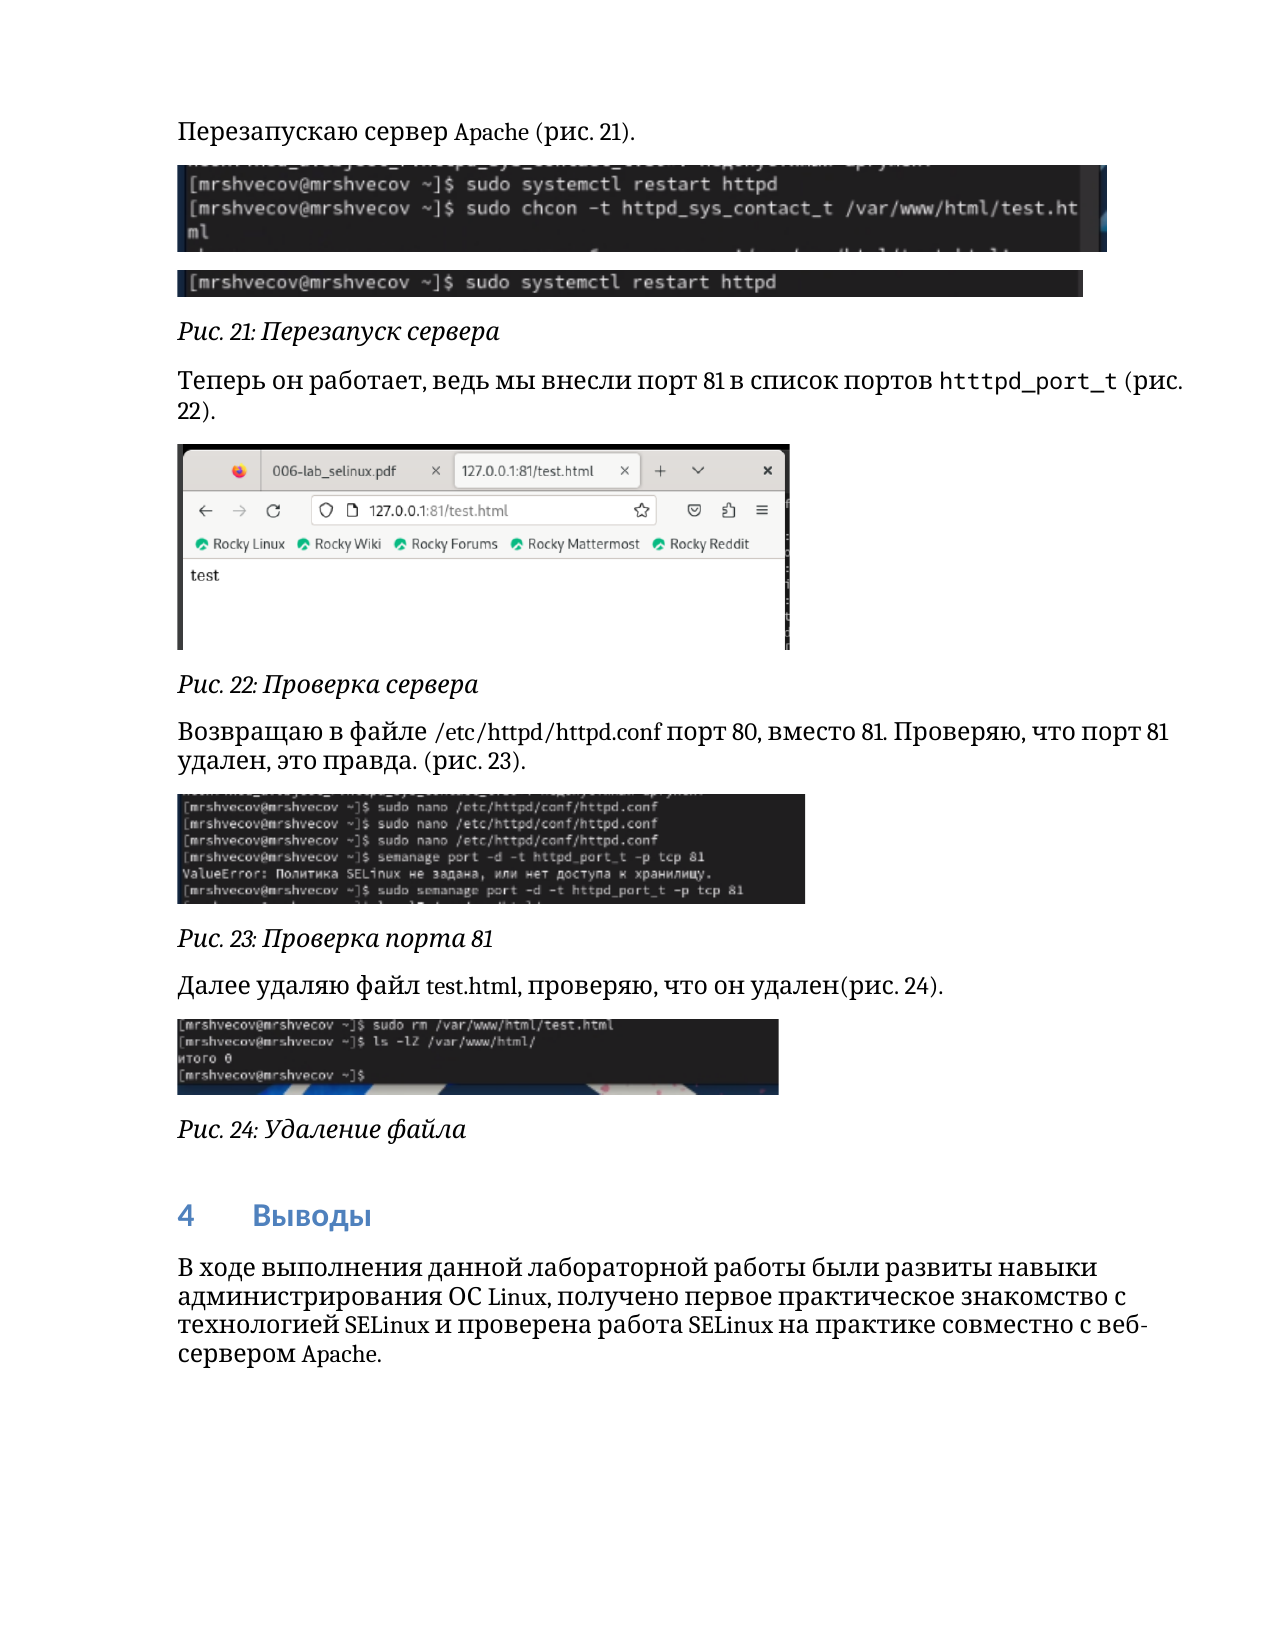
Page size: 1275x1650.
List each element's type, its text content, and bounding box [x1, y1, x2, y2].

picture [177, 444, 790, 650]
text Рис. 24: Удаление файла [177, 1116, 1186, 1144]
text Перезапускаю сервер Apache (рис. 21). [177, 118, 1186, 147]
picture [177, 270, 1083, 297]
subtitle 4 Выводы [177, 1194, 1186, 1235]
text Рис. 23: Проверка порта 81 [177, 925, 1186, 953]
text Рис. 21: Перезапуск сервера [177, 318, 1186, 347]
picture [177, 794, 806, 904]
text Теперь он работает, ведь мы внесли порт 81 в список портов htttpd_port_t (рис. 22). [177, 365, 1186, 425]
text Возвращаю в файле /etc/httpd/httpd.conf порт 80, вместо 81. Проверяю, что порт 81 удален, это правда. (рис. 23). [177, 718, 1186, 776]
text Далее удаляю файл test.html, проверяю, что он удален(рис. 24). [177, 972, 1186, 1001]
text Рис. 22: Проверка сервера [177, 671, 1186, 699]
text В ходе выполнения данной лабораторной работы были развиты навыки администрирования ОС Linux, получено первое практическое знакомство с технологией SELinux и проверена работа SELinux на практике совместно с веб-сервером Apache. [177, 1254, 1186, 1369]
picture [177, 165, 1107, 252]
picture [177, 1019, 779, 1095]
